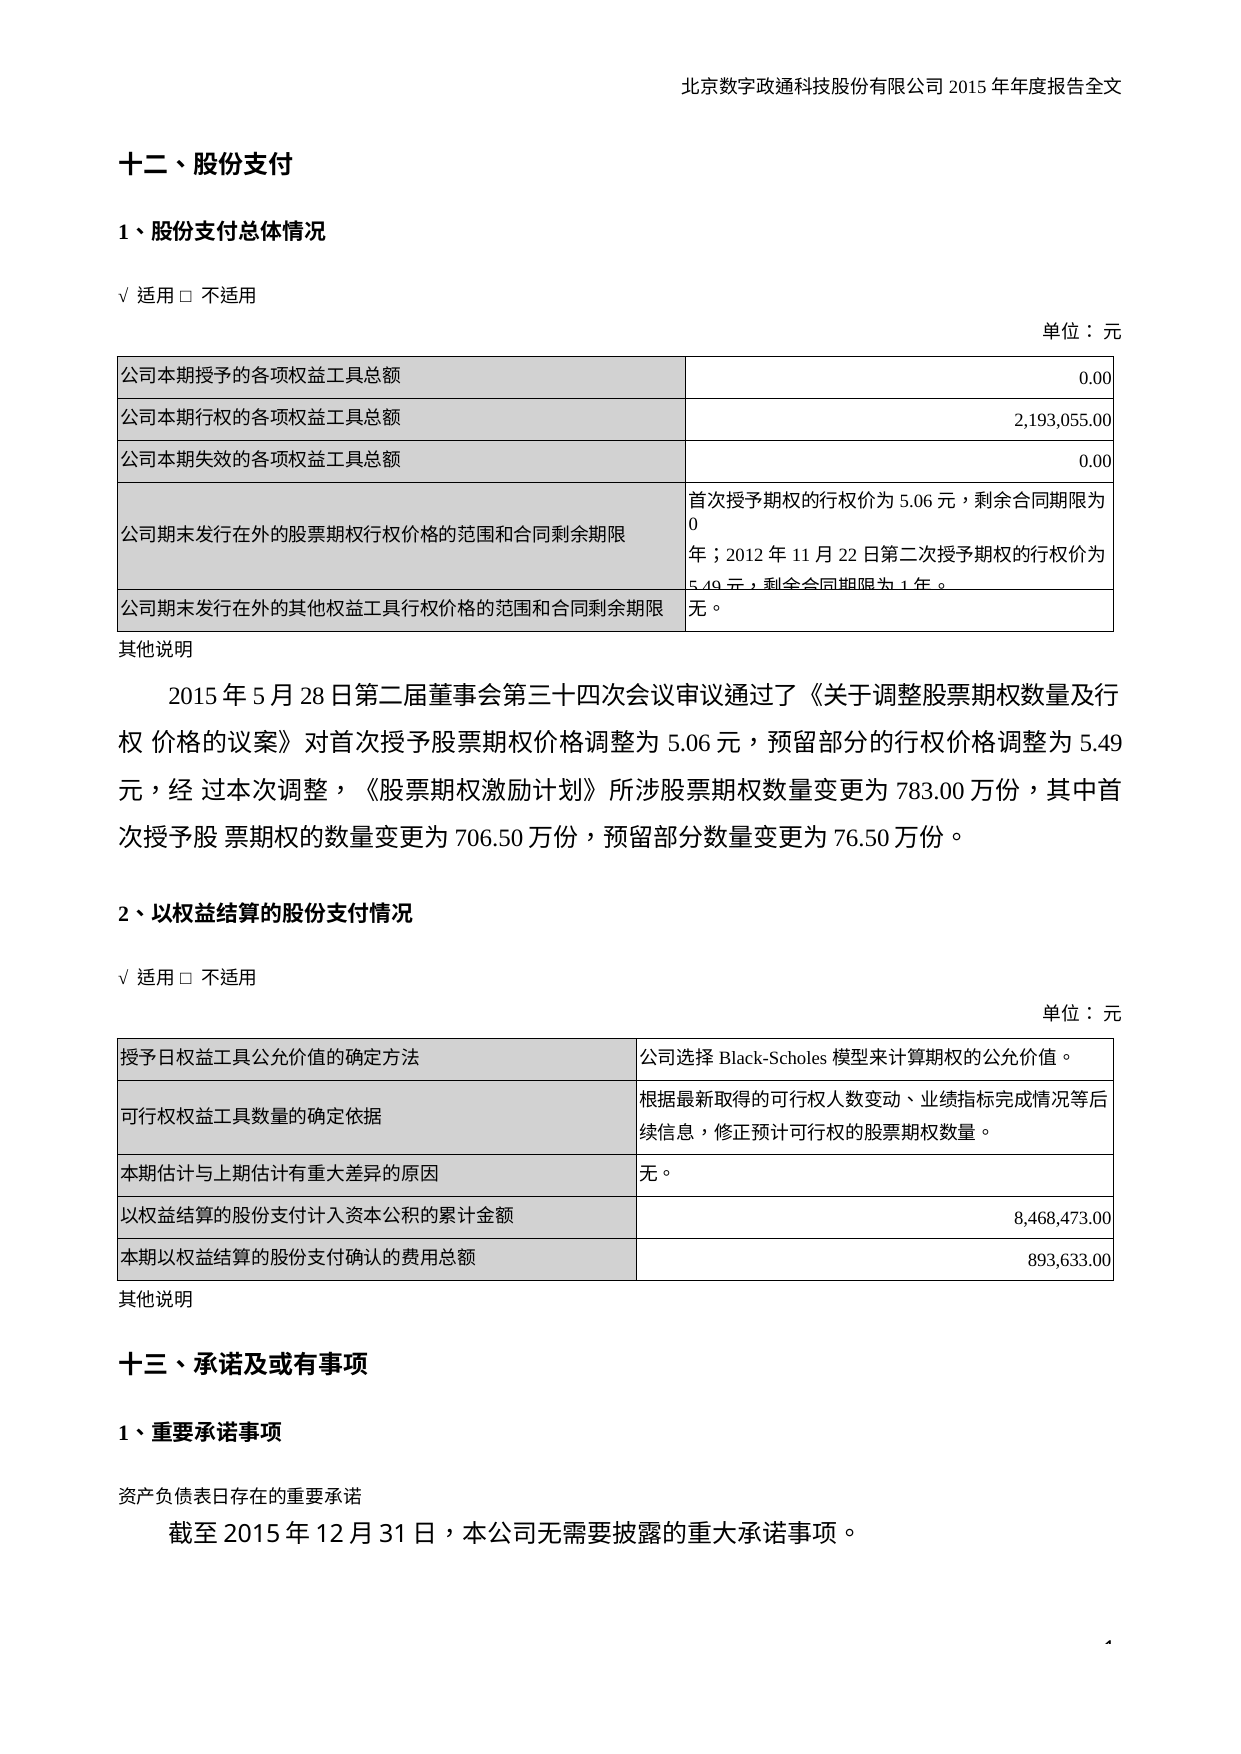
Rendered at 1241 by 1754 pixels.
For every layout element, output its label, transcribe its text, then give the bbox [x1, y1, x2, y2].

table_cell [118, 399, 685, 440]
text 单位： 元 [102, 1001, 1122, 1026]
text 2、以权益结算的股份支付情况 [118, 898, 1122, 927]
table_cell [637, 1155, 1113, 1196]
text 单位： 元 [102, 319, 1122, 344]
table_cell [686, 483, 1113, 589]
subtitle 十二、股份支付 [118, 147, 1122, 181]
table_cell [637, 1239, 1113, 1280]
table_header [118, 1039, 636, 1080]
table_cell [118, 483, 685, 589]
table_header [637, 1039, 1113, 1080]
text 2015年5月28日第二届董事会第三十四次会议审议通过了《关于调整股票期权数量及行权 价格的议案》对首次授予股票期权价格调整为5.06元，预留部分的行权价格调整为5.49元，经 过本次调整，《股票期权激励计划》所涉股票期权数量变更为783.00万份，其中首次授予股 票期权的数量变更为706.50万份，预留部分数量变更为76.50万份。 [118, 677, 1123, 854]
text √ 适用 □ 不适用 [118, 964, 1122, 990]
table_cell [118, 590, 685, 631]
text 其他说明 [118, 1286, 1122, 1312]
text 1、股份支付总体情况 [118, 216, 1122, 246]
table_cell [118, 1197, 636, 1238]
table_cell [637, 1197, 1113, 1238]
text √ 适用 □ 不适用 [118, 283, 1122, 308]
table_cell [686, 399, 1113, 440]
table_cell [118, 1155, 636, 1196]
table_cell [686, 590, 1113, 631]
text 其他说明 [118, 637, 1122, 662]
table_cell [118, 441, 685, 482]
text 截至2015年12月31日，本公司无需要披露的重大承诺事项。 [168, 1516, 1122, 1550]
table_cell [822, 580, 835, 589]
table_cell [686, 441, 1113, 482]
subtitle 十三、承诺及或有事项 [118, 1347, 1122, 1381]
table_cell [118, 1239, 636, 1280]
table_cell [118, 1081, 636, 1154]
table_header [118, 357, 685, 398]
text 资产负债表日存在的重要承诺 [118, 1484, 1122, 1509]
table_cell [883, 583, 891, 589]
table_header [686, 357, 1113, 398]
text 1、重要承诺事项 [118, 1417, 1122, 1446]
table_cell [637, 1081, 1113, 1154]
